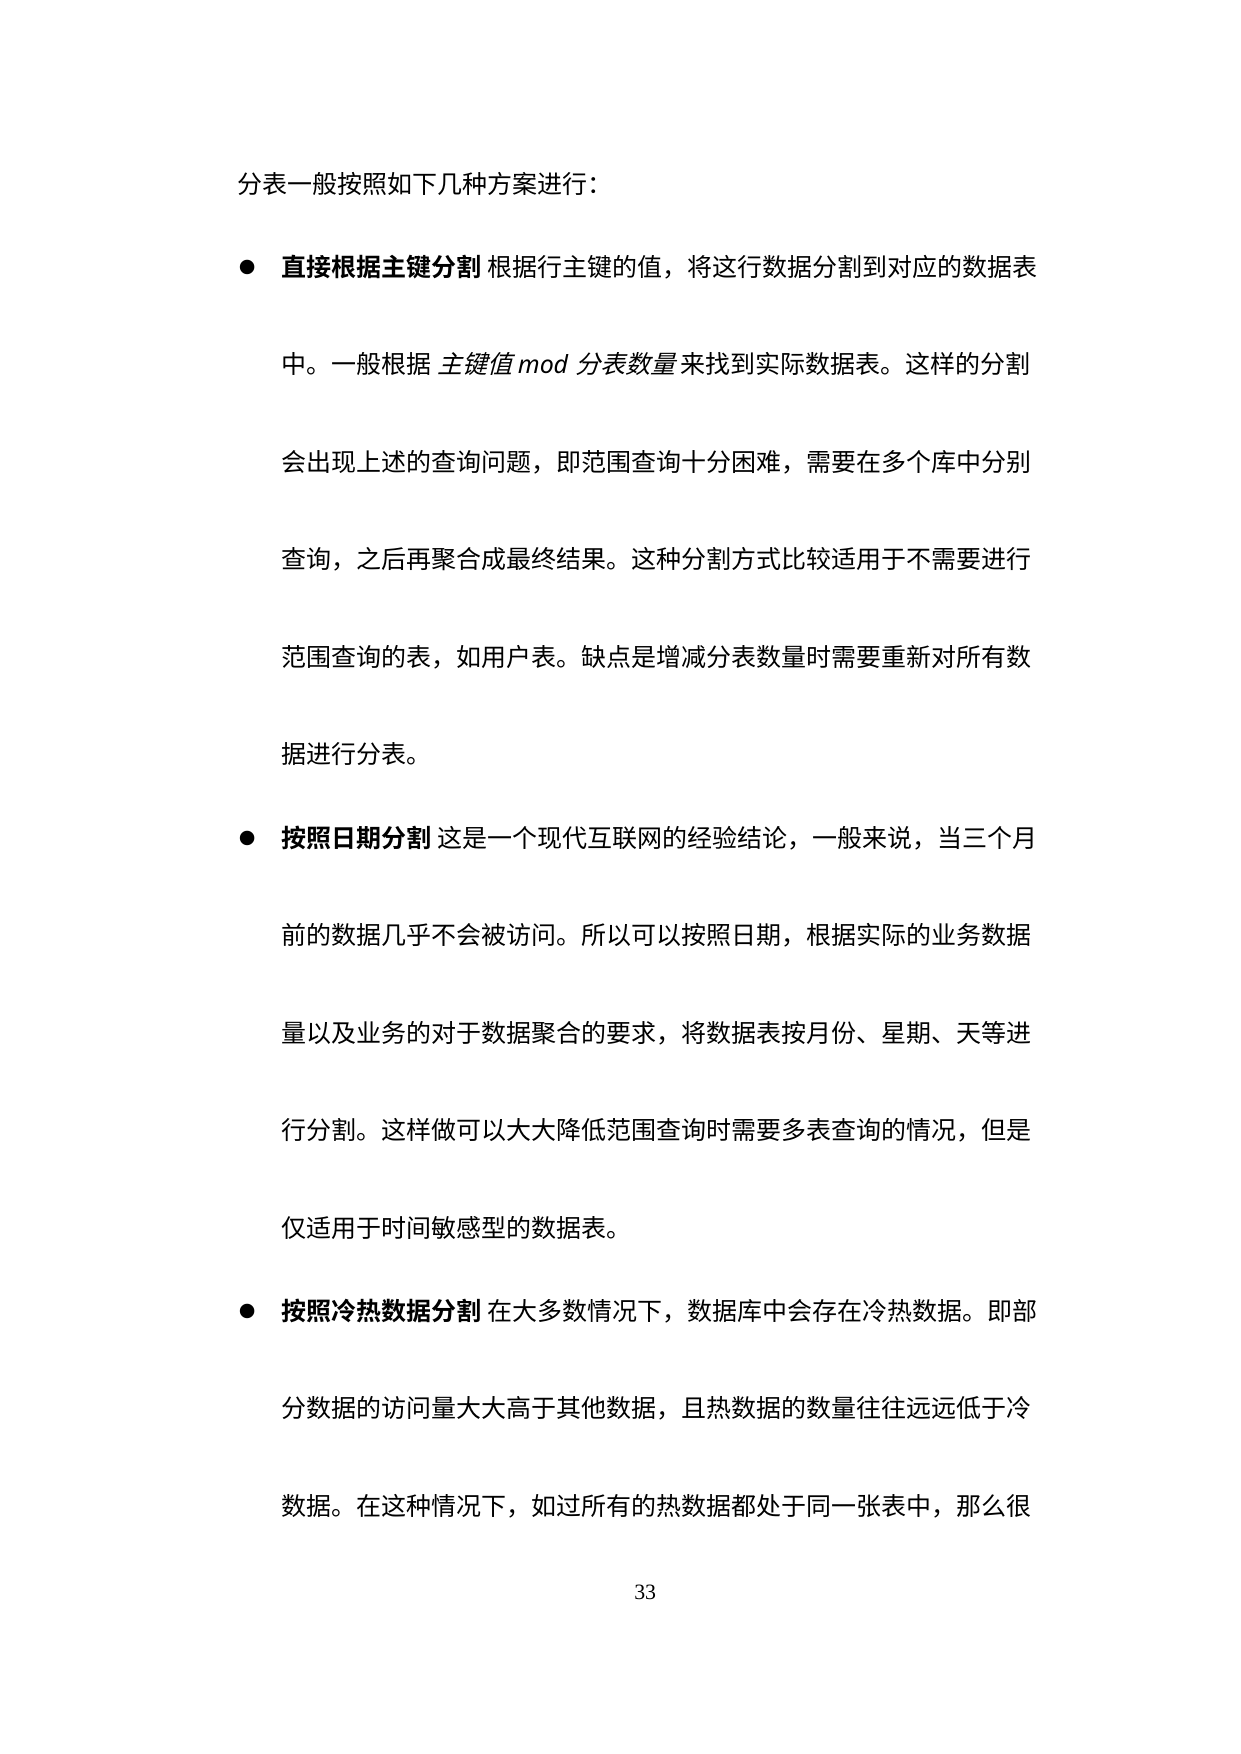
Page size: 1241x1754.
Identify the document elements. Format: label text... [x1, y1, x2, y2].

text 分表一般按照如下几种方案进行： [187, 150, 1053, 215]
list 直接根据主键分割 根据行主键的值，将这行数据分割到对应的数据表中。一般根据 主键值 mod 分表数量 来找到实际数据表。这样的分割会出现上述的查询问题，即范围查询十分困难，需要在多个库中分别查询，之后再聚合成最终结果。这种分割方式比较适用于不需要进行范围查询的表，如用户表。缺点是增减分表数量时需要重新对所有数据进行分表。 [238, 233, 1053, 786]
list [238, 1277, 1053, 1537]
list 按照日期分割 这是一个现代互联网的经验结论，一般来说，当三个月前的数据几乎不会被访问。所以可以按照日期，根据实际的业务数据量以及业务的对于数据聚合的要求，将数据表按月份、星期、天等进行分割。这样做可以大大降低范围查询时需要多表查询的情况，但是仅适用于时间敏感型的数据表。 [238, 804, 1053, 1259]
